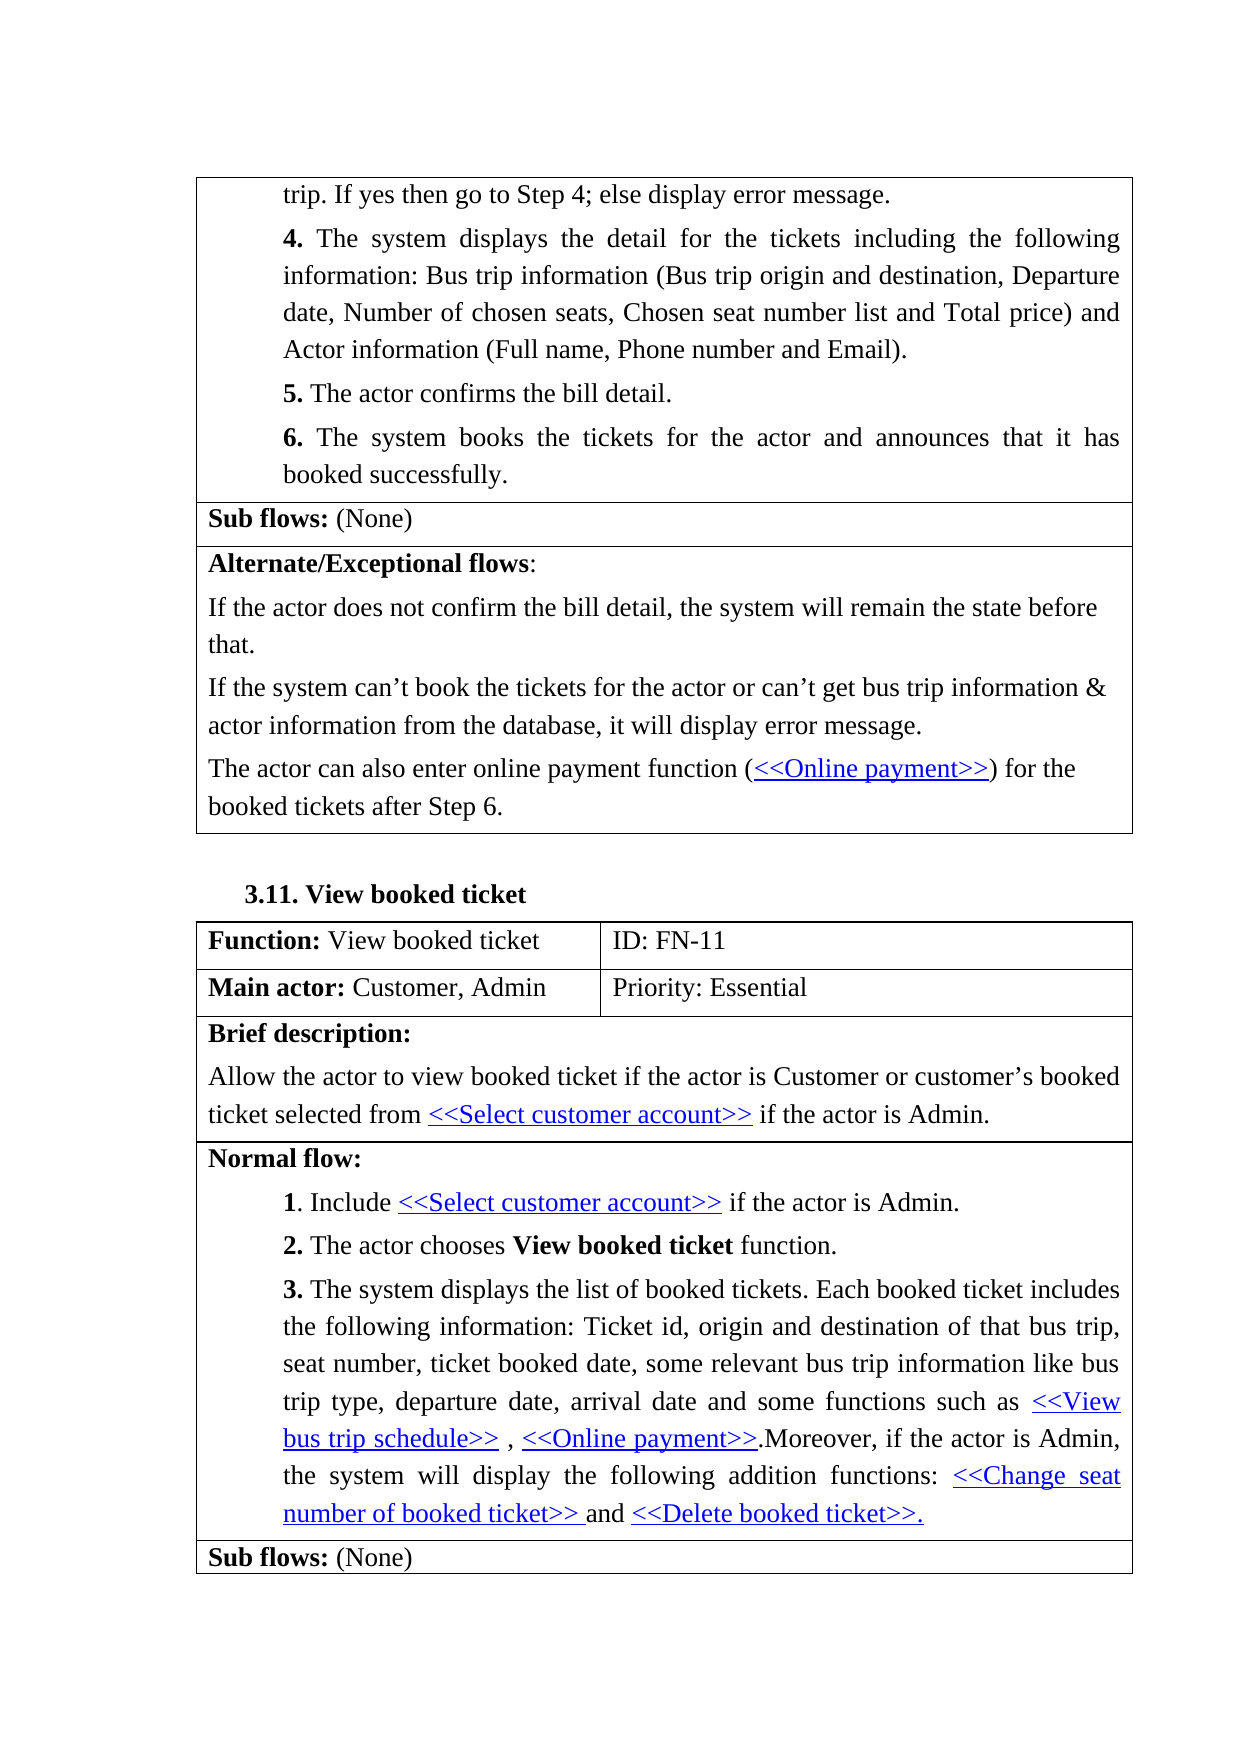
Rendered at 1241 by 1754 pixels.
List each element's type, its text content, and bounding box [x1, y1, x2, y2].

table_cell Sub flows: (None) [197, 1541, 1132, 1572]
table_cell Alternate/Exceptional flows: If the actor does not confirm the bill detail, the system will remain the state before that. If the system can’t book the tickets for the actor or can’t get bus trip information & actor information from the database, it will display error message. The actor can also enter online payment function (<<Online payment>>) for the booked tickets after Step 6. [197, 547, 1132, 833]
table_header ID: FN-11 [601, 923, 1132, 969]
table_cell Main actor: Customer, Admin [197, 970, 600, 1016]
table_header Function: View booked ticket [197, 923, 600, 969]
table_cell Priority: Essential [601, 970, 1132, 1016]
table_cell Normal flow: 1. Include <<Select customer account>> if the actor is Admin. 2. The actor chooses View booked ticket function. 3. The system displays the list of booked tickets. Each booked ticket includes the following information: Ticket id, origin and destination of that bus trip, seat number, ticket booked date, some relevant bus trip information like bus trip type, departure date, arrival date and some functions such as <<View bus trip schedule>> , <<Online payment>>.Moreover, if the actor is Admin, the system will display the following addition functions: <<Change seat number of booked ticket>> and <<Delete booked ticket>>. [197, 1143, 1132, 1540]
table_cell Brief description: Allow the actor to view booked ticket if the actor is Customer or customer’s booked ticket selected from <<Select customer account>> if the actor is Admin. [197, 1017, 1132, 1141]
table_cell Sub flows: (None) [197, 503, 1132, 546]
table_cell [197, 178, 1132, 502]
subtitle View booked ticket [244, 878, 1122, 909]
